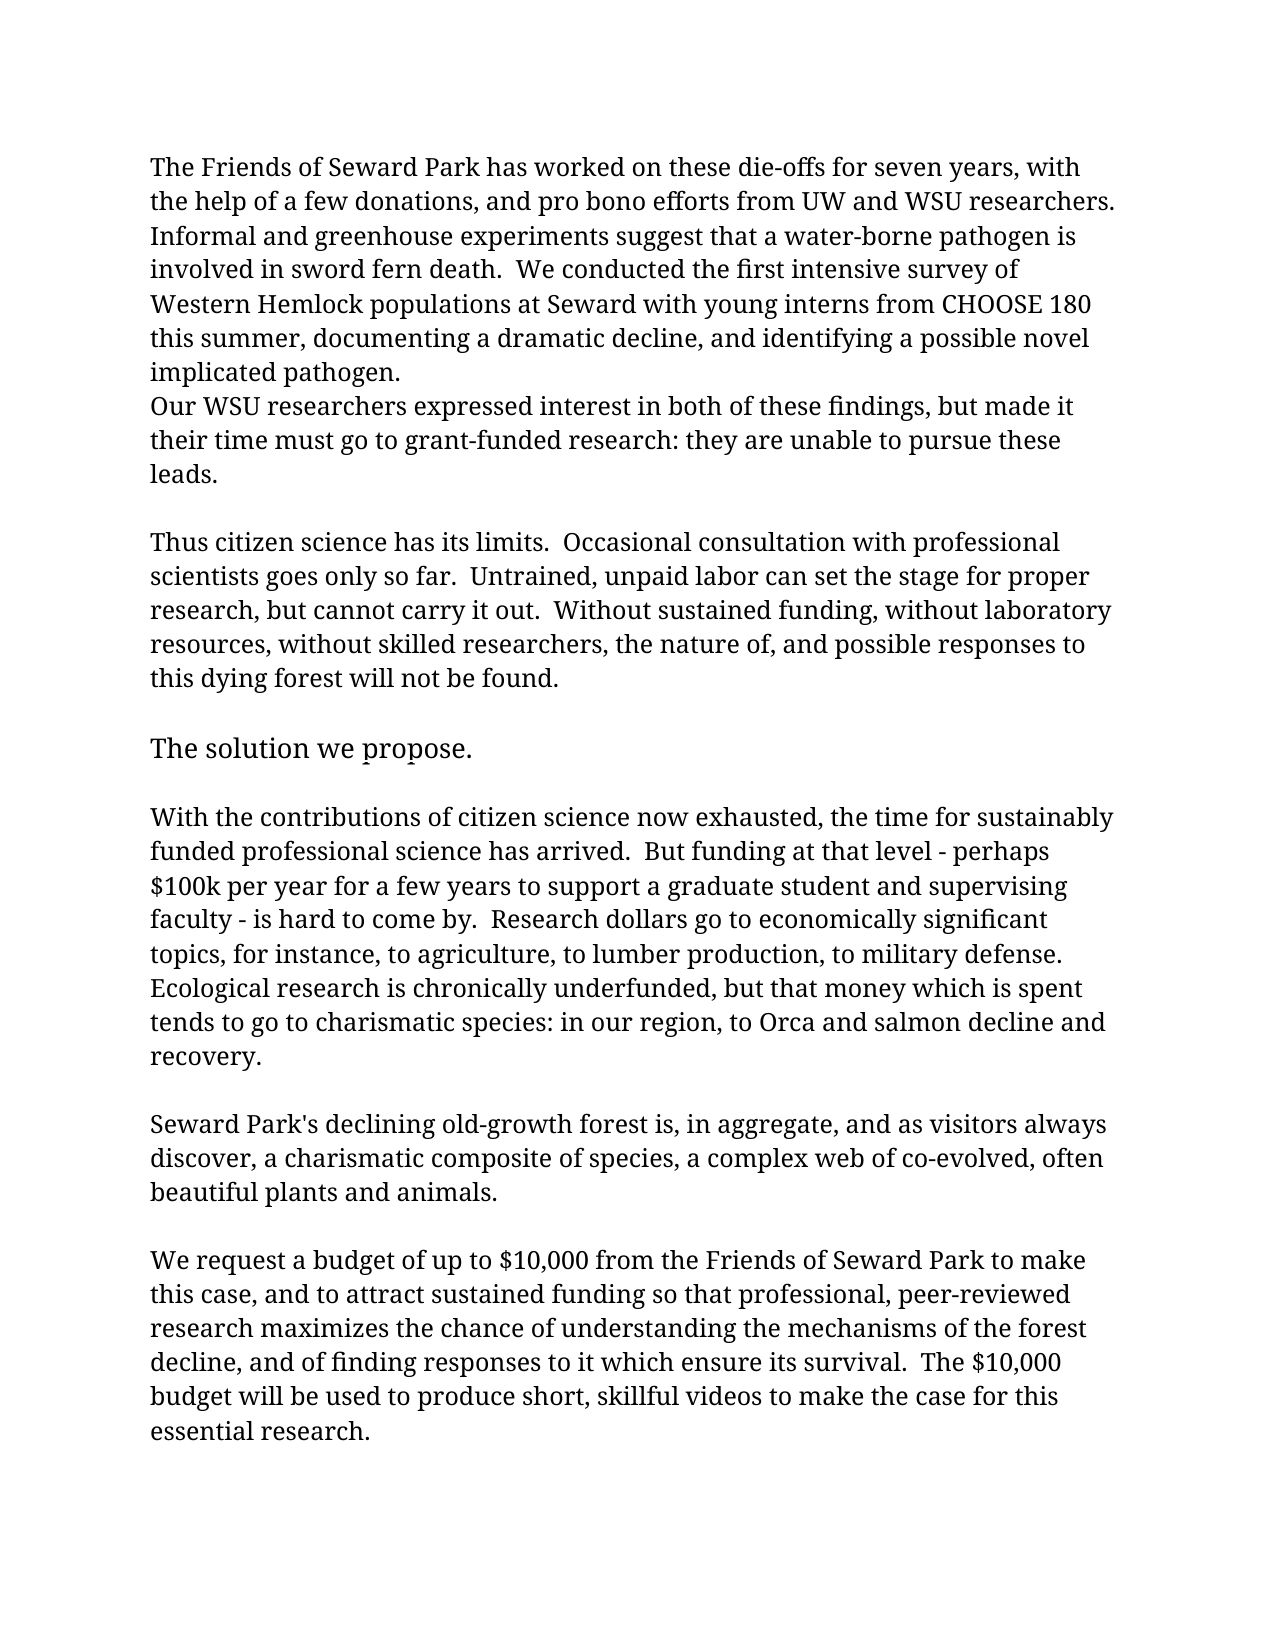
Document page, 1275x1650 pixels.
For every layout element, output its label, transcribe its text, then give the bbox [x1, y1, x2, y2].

text The Friends of Seward Park has worked on these die-offs for seven years, with the help of a few donations, and pro bono efforts from UW and WSU researchers. Informal and greenhouse experiments suggest that a water-borne pathogen is involved in sword fern death. We conducted the first intensive survey of Western Hemlock populations at Seward with young interns from CHOOSE 180 this summer, documenting a dramatic decline, and identifying a possible novel implicated pathogen. [150, 150, 1125, 388]
text Thus citizen science has its limits. Occasional consultation with professional scientists goes only so far. Untrained, unpaid labor can set the stage for proper research, but cannot carry it out. Without sustained funding, without laboratory resources, without skilled researchers, the nature of, and possible responses to this dying forest will not be found. [150, 525, 1125, 695]
text The solution we propose. [150, 729, 1125, 766]
text We request a budget of up to $10,000 from the Friends of Seward Park to make this case, and to attract sustained funding so that professional, peer-reviewed research maximizes the chance of understanding the mechanisms of the forest decline, and of finding responses to it which ensure its survival. The $10,000 budget will be used to produce short, skillful videos to make the case for this essential research. [150, 1243, 1125, 1447]
text Seward Park's declining old-growth forest is, in aggregate, and as visitors always discover, a charismatic composite of species, a complex web of co-evolved, often beautiful plants and animals. [150, 1107, 1125, 1209]
text Our WSU researchers expressed interest in both of these findings, but made it their time must go to grant-funded research: they are unable to pursue these leads. [150, 388, 1125, 491]
text With the contributions of citizen science now exhausted, the time for sustainably funded professional science has arrived. But funding at that level - perhaps $100k per year for a few years to support a graduate student and supervising faculty - is hard to come by. Research dollars go to economically significant topics, for instance, to agriculture, to lumber production, to military defense. Ecological research is chronically underfunded, but that money which is spent tends to go to charismatic species: in our region, to Orca and salmon decline and recovery. [150, 800, 1125, 1072]
